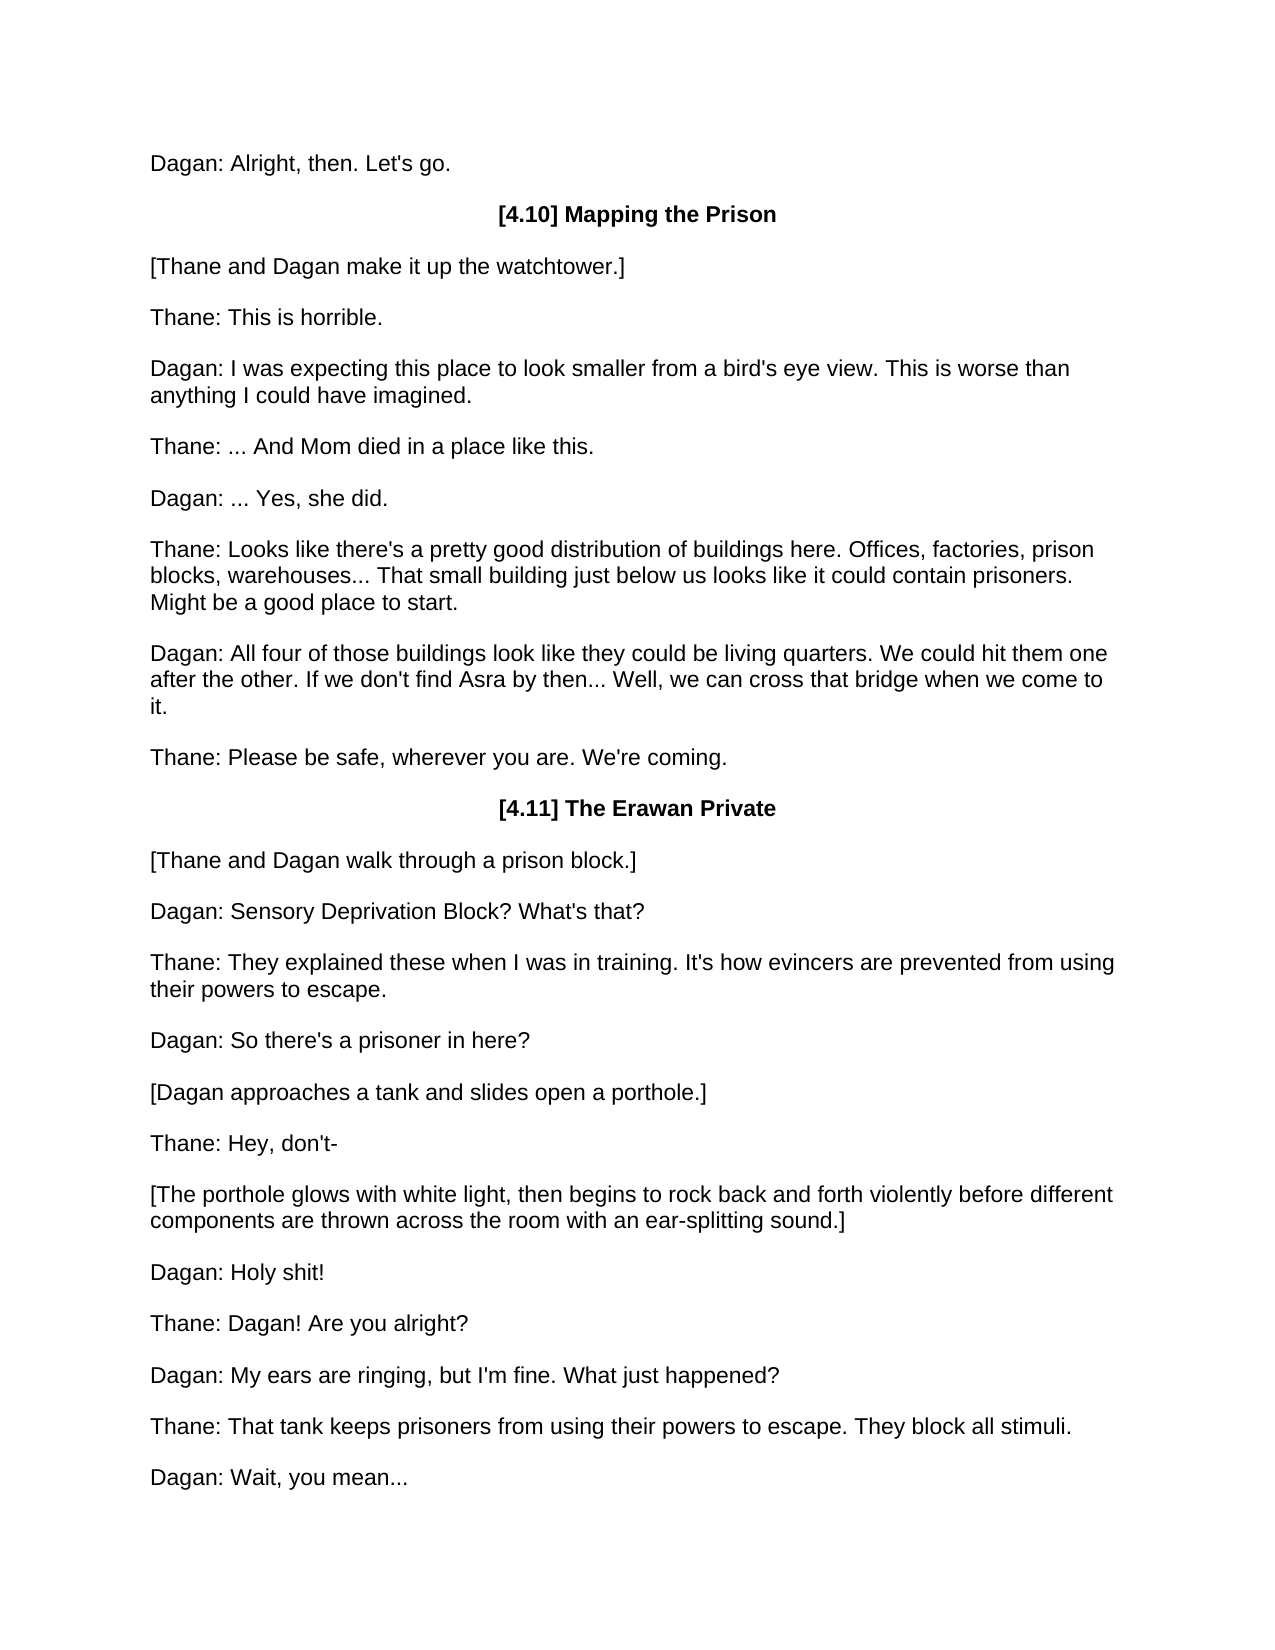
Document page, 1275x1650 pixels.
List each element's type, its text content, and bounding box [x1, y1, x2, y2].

text Dagan: ... Yes, she did. [150, 484, 1125, 511]
text Dagan: All four of those buildings look like they could be living quarters. We could hit them one after the other. If we don't find Asra by then... Well, we can cross that bridge when we come to it. [150, 640, 1125, 719]
text Thane: ... And Mom died in a place like this. [150, 433, 1125, 459]
text Dagan: Holy shit! [150, 1259, 1125, 1285]
text Dagan: My ears are ringing, but I'm fine. What just happened? [150, 1362, 1125, 1388]
text Thane: They explained these when I was in training. It's how evincers are prevented from using their powers to escape. [150, 949, 1125, 1002]
text [4.10] Mapping the Prison [150, 201, 1125, 228]
text Dagan: So there's a prisoner in here? [150, 1027, 1125, 1053]
text Thane: Hey, don't- [150, 1130, 1125, 1156]
text Dagan: Wait, you mean... [150, 1464, 1125, 1491]
text [The porthole glows with white light, then begins to rock back and forth violently before different components are thrown across the room with an ear-splitting sound.] [150, 1181, 1125, 1234]
text Dagan: Sensory Deprivation Block? What's that? [150, 898, 1125, 924]
text Dagan: Alright, then. Let's go. [150, 150, 1125, 176]
text Thane: That tank keeps prisoners from using their powers to escape. They block all stimuli. [150, 1413, 1125, 1439]
text Thane: Dagan! Are you alright? [150, 1310, 1125, 1337]
text [4.11] The Erawan Private [150, 795, 1125, 822]
text [Thane and Dagan walk through a prison block.] [150, 847, 1125, 873]
text [Dagan approaches a tank and slides open a porthole.] [150, 1078, 1125, 1105]
text [Thane and Dagan make it up the watchtower.] [150, 253, 1125, 279]
text Dagan: I was expecting this place to look smaller from a bird's eye view. This is worse than anything I could have imagined. [150, 355, 1125, 408]
text Thane: Please be safe, wherever you are. We're coming. [150, 744, 1125, 770]
text Thane: Looks like there's a pretty good distribution of buildings here. Offices, factories, prison blocks, warehouses... That small building just below us looks like it could contain prisoners. Might be a good place to start. [150, 536, 1125, 615]
text Thane: This is horrible. [150, 304, 1125, 330]
